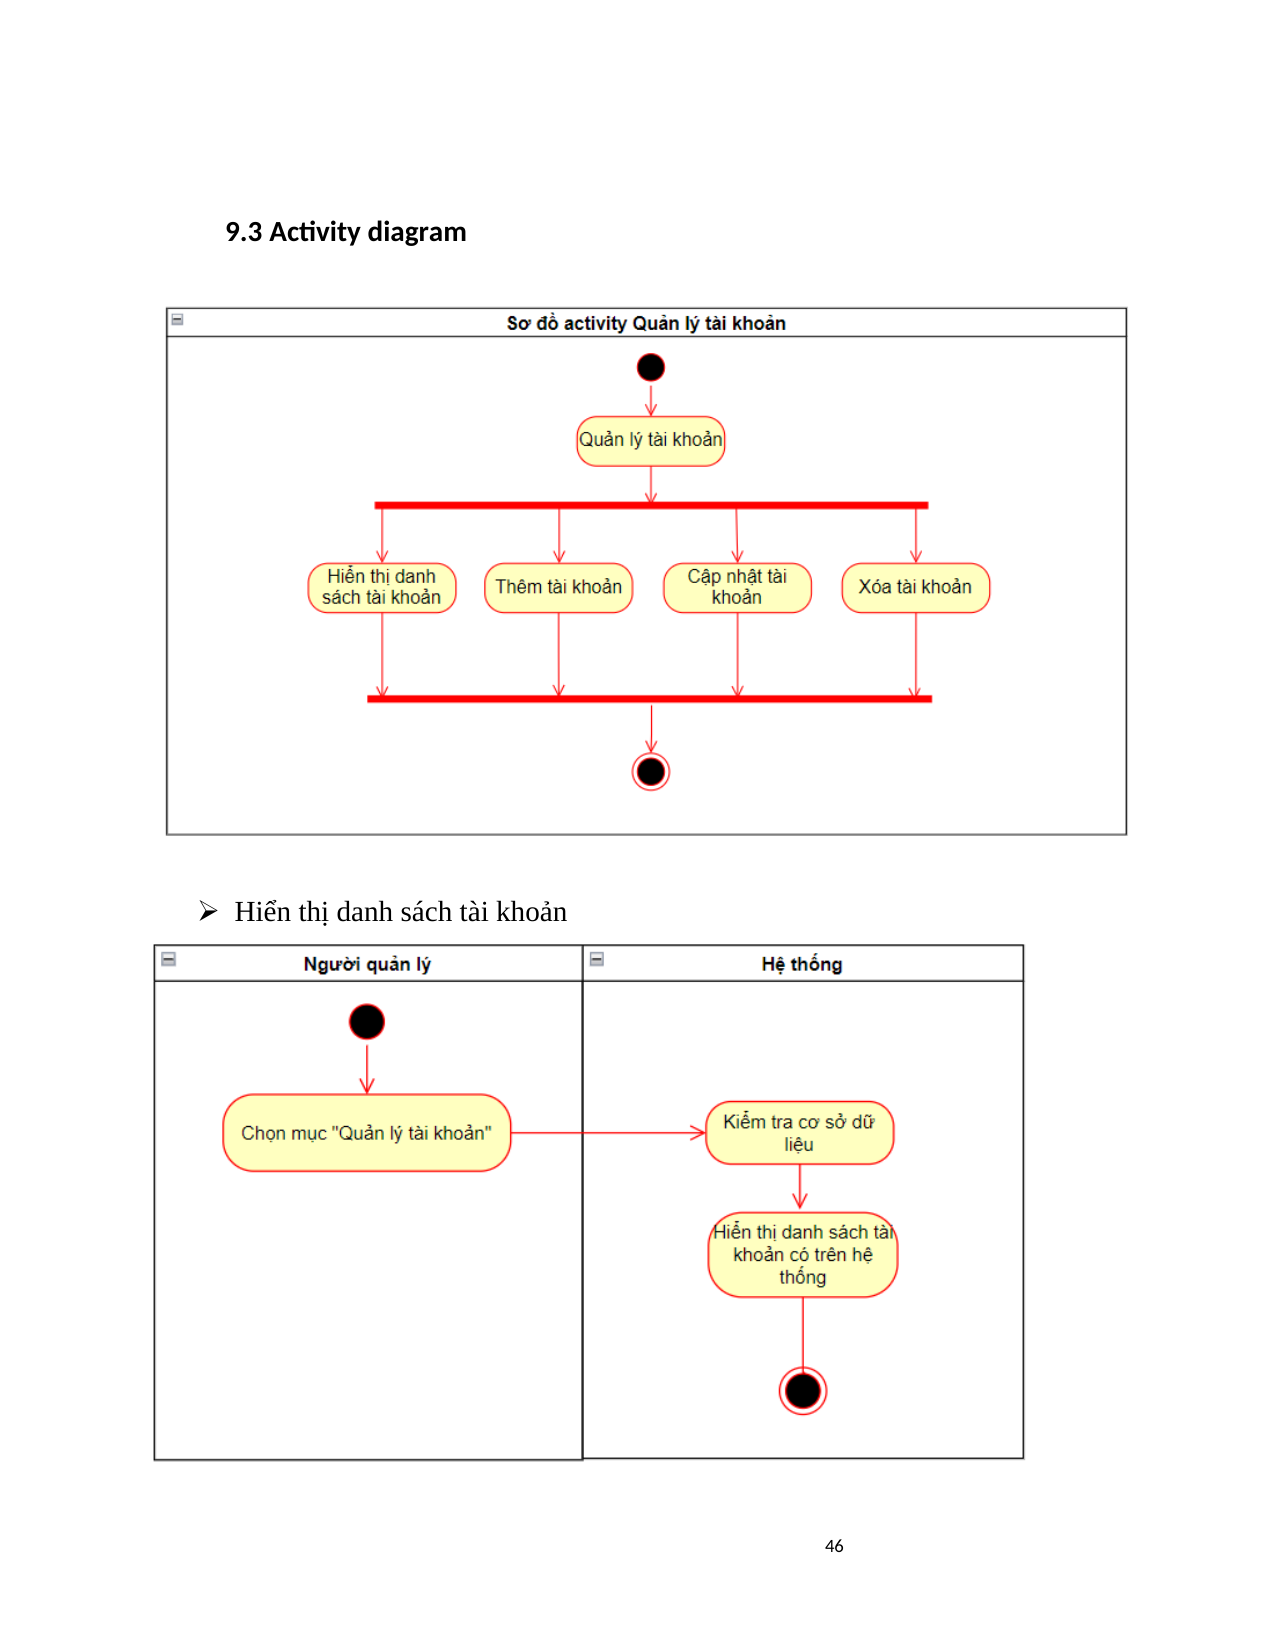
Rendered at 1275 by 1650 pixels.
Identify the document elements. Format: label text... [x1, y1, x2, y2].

subtitle Activity diagram [225, 213, 1125, 249]
picture [159, 301, 1135, 844]
picture [150, 942, 1029, 1464]
list Hiển thị danh sách tài khoản [197, 894, 1125, 928]
